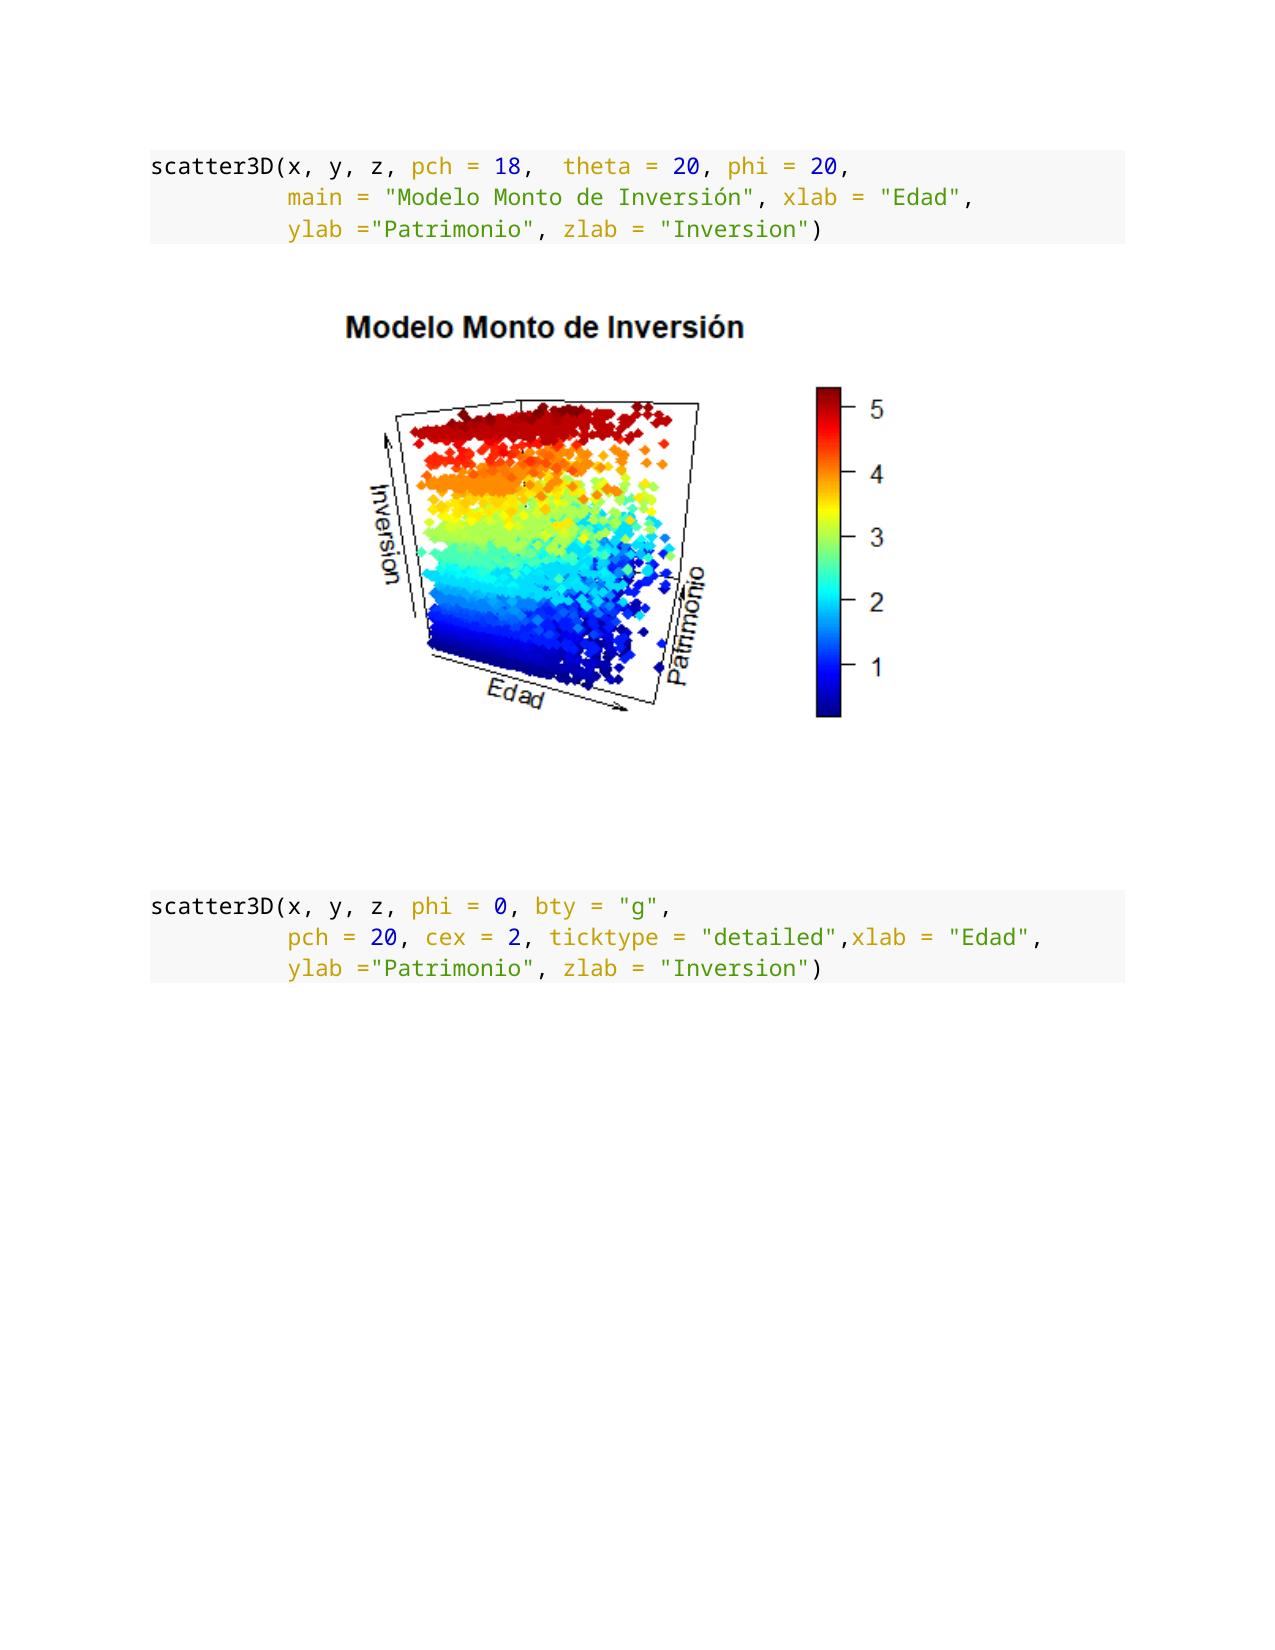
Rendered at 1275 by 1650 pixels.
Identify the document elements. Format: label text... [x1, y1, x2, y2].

picture [168, 264, 927, 871]
text scatter3D(x, y, z, pch = 18, theta = 20, phi = 20, main = "Modelo Monto de Inversión", xlab = "Edad", ylab ="Patrimonio", zlab = "Inversion") [150, 150, 1125, 244]
text scatter3D(x, y, z, phi = 0, bty = "g", pch = 20, cex = 2, ticktype = "detailed",xlab = "Edad", ylab ="Patrimonio", zlab = "Inversion") [672, 890, 1125, 983]
